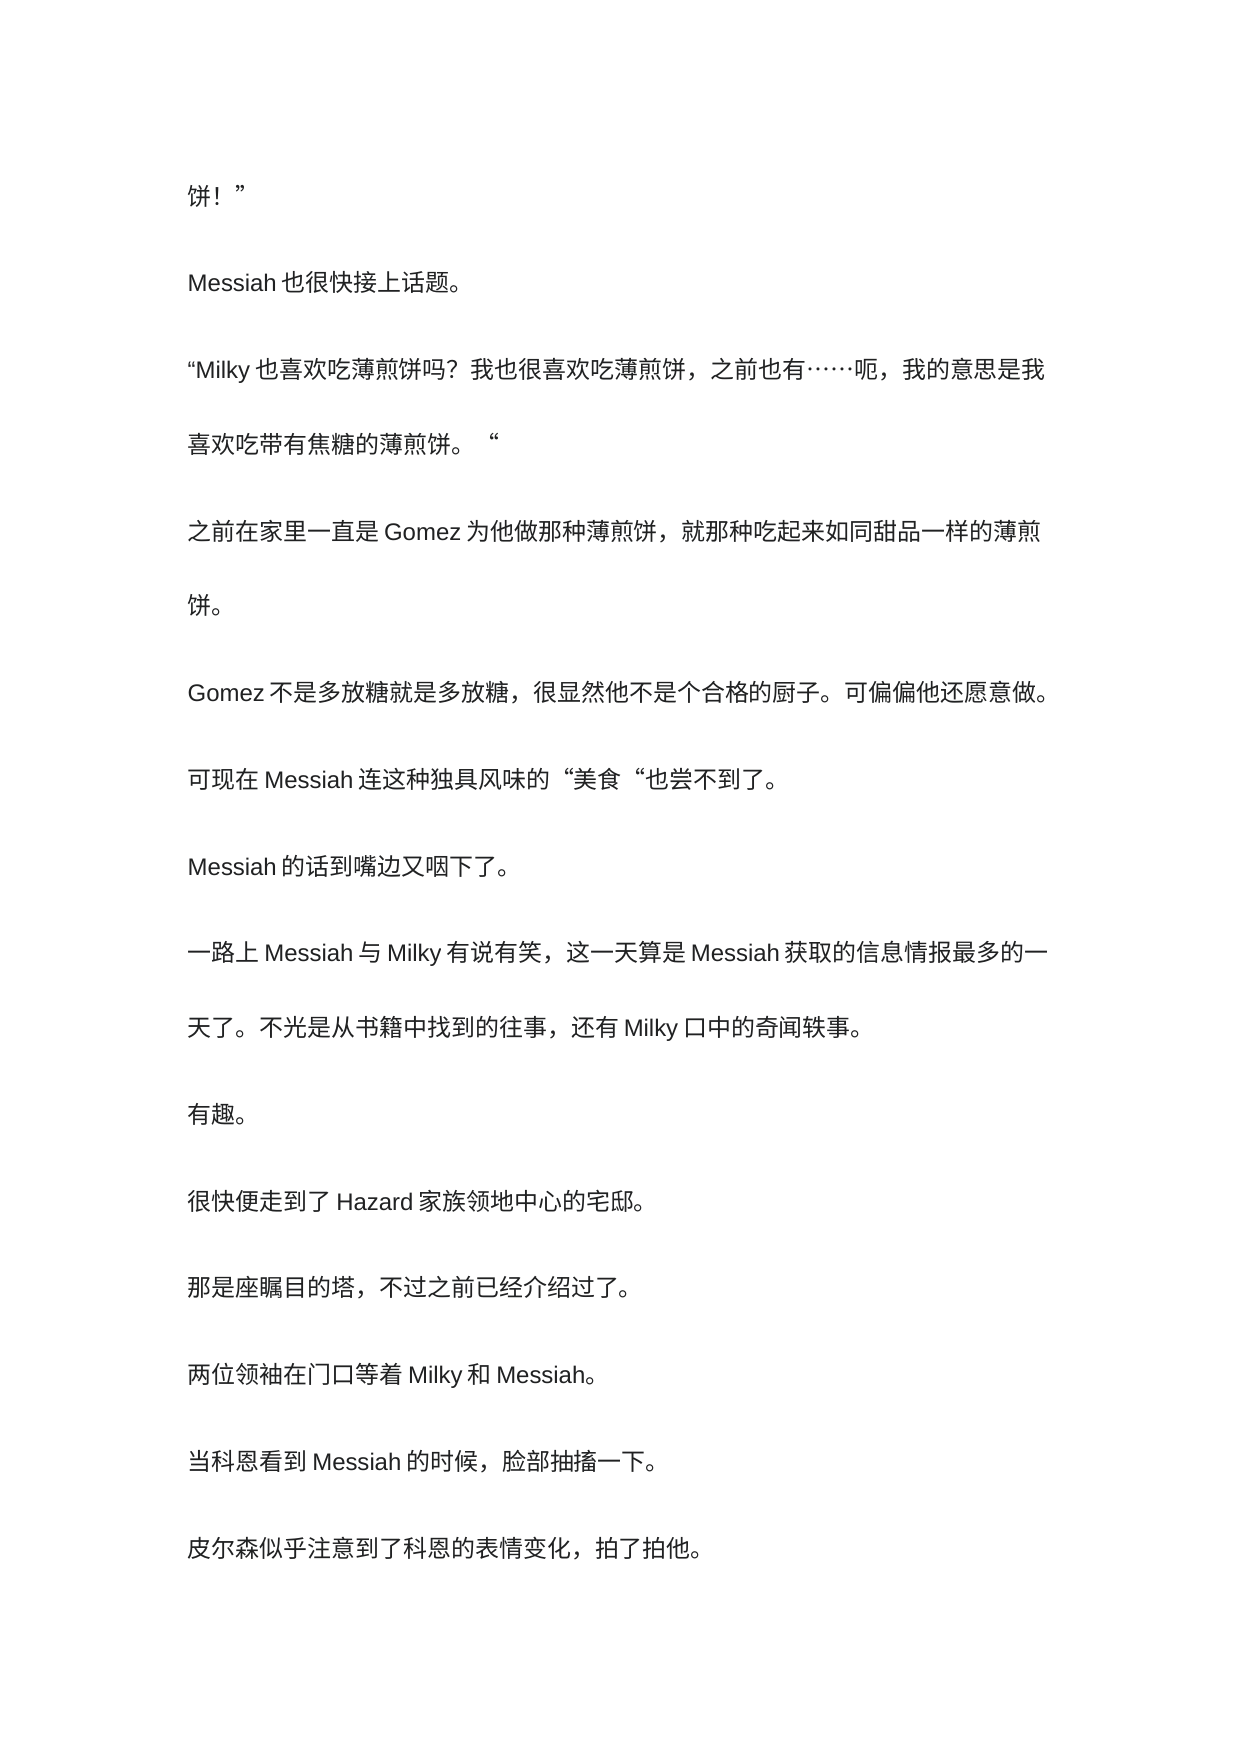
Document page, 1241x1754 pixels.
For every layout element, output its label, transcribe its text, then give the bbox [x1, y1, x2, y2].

text 可现在Messiah连这种独具风味的“美食“也尝不到了。 [187, 745, 1053, 810]
text Messiah也很快接上话题。 [187, 249, 1053, 314]
text 皮尔森似乎注意到了科恩的表情变化，拍了拍他。 [187, 1514, 1053, 1579]
text 之前在家里一直是Gomez为他做那种薄煎饼，就那种吃起来如同甜品一样的薄煎饼。 [187, 497, 1053, 637]
text 一路上Messiah与Milky有说有笑，这一天算是Messiah获取的信息情报最多的一天了。不光是从书籍中找到的往事，还有Milky口中的奇闻轶事。 [187, 919, 1053, 1058]
text 当科恩看到Messiah的时候，脸部抽搐一下。 [187, 1427, 1053, 1492]
text 很快便走到了Hazard家族领地中心的宅邸。 [187, 1167, 1053, 1232]
text Messiah的话到嘴边又咽下了。 [187, 832, 1053, 897]
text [187, 162, 1053, 227]
text 有趣。 [187, 1080, 1053, 1145]
text “Milky也喜欢吃薄煎饼吗？我也很喜欢吃薄煎饼，之前也有……呃，我的意思是我喜欢吃带有焦糖的薄煎饼。“ [187, 336, 1053, 475]
text 那是座瞩目的塔，不过之前已经介绍过了。 [187, 1254, 1053, 1319]
text 两位领袖在门口等着Milky和Messiah。 [187, 1341, 1053, 1406]
text Gomez不是多放糖就是多放糖，很显然他不是个合格的厨子。可偏偏他还愿意做。 [187, 658, 1053, 723]
